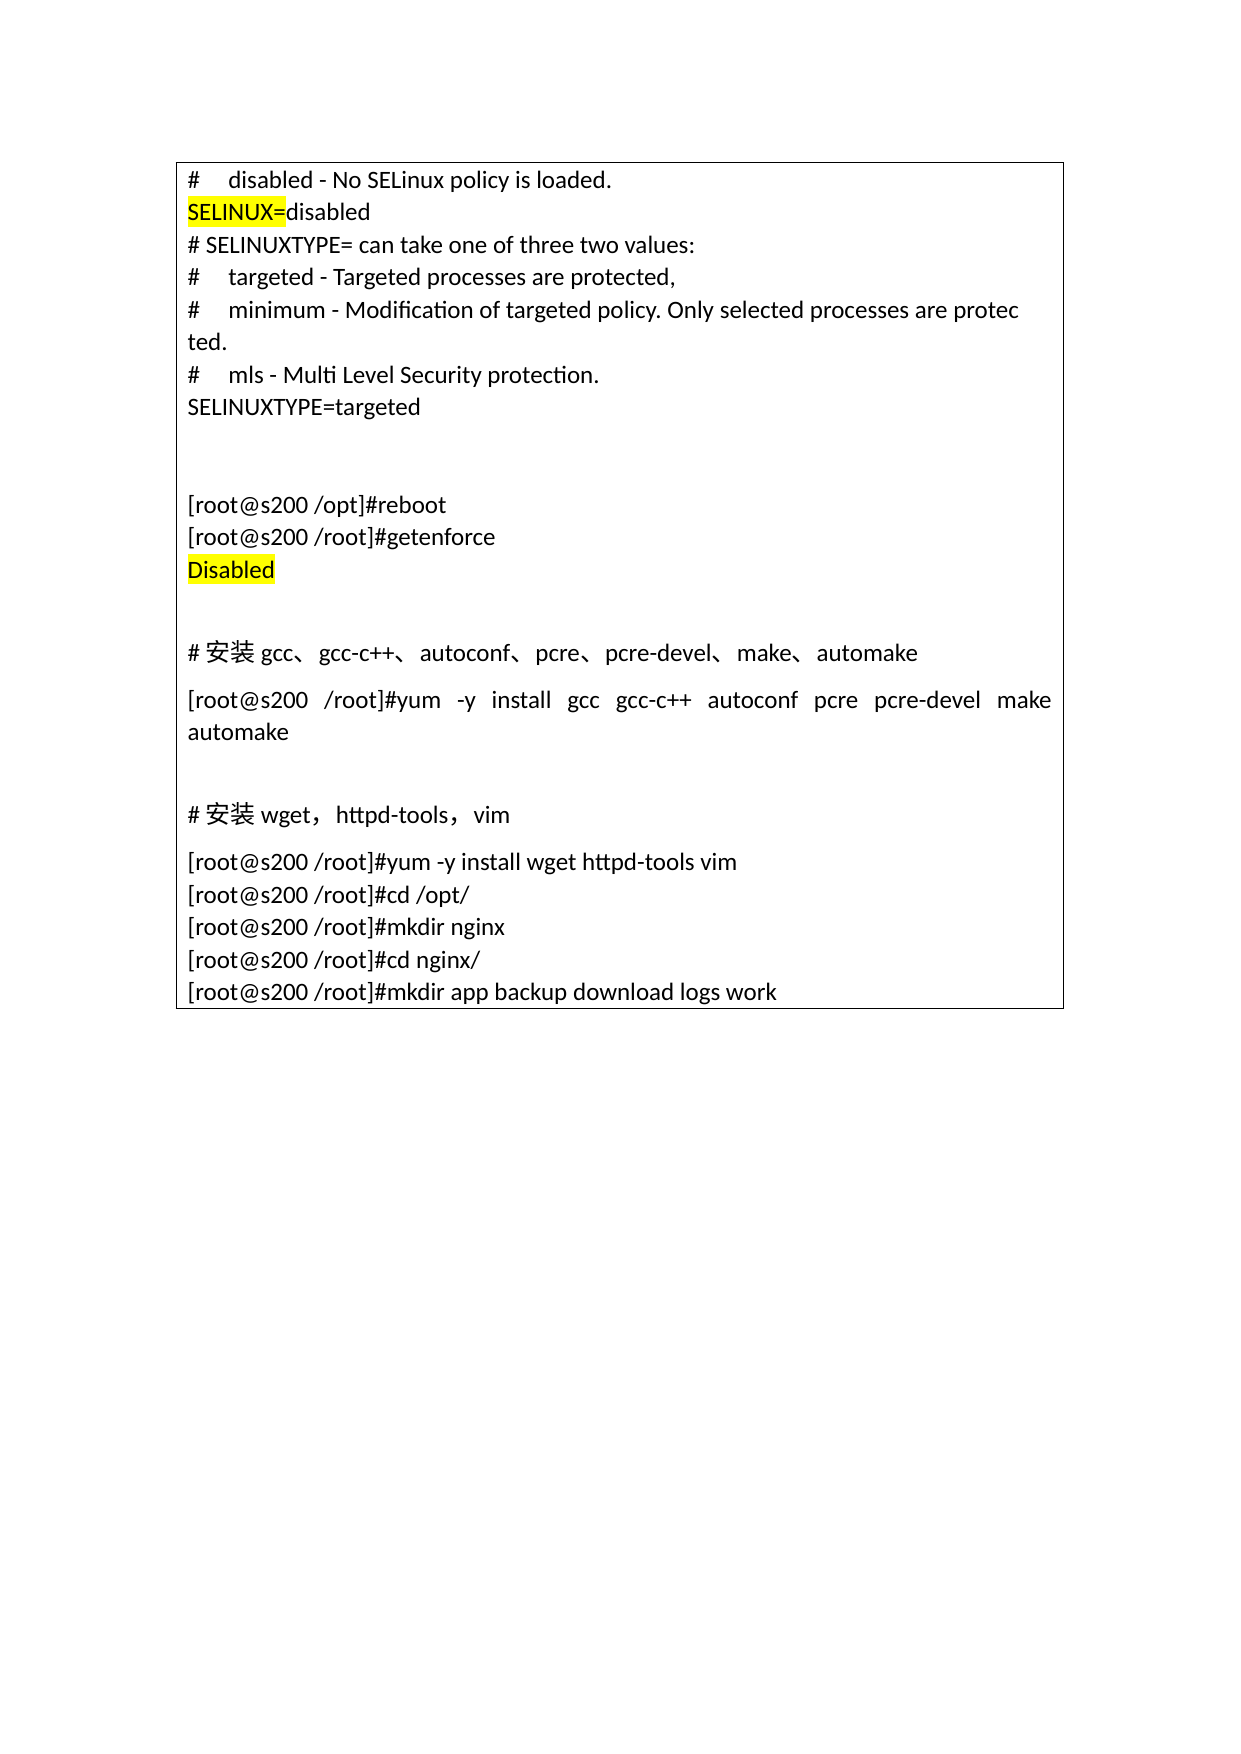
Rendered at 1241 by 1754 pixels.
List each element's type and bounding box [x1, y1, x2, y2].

table_header [177, 163, 1063, 1008]
